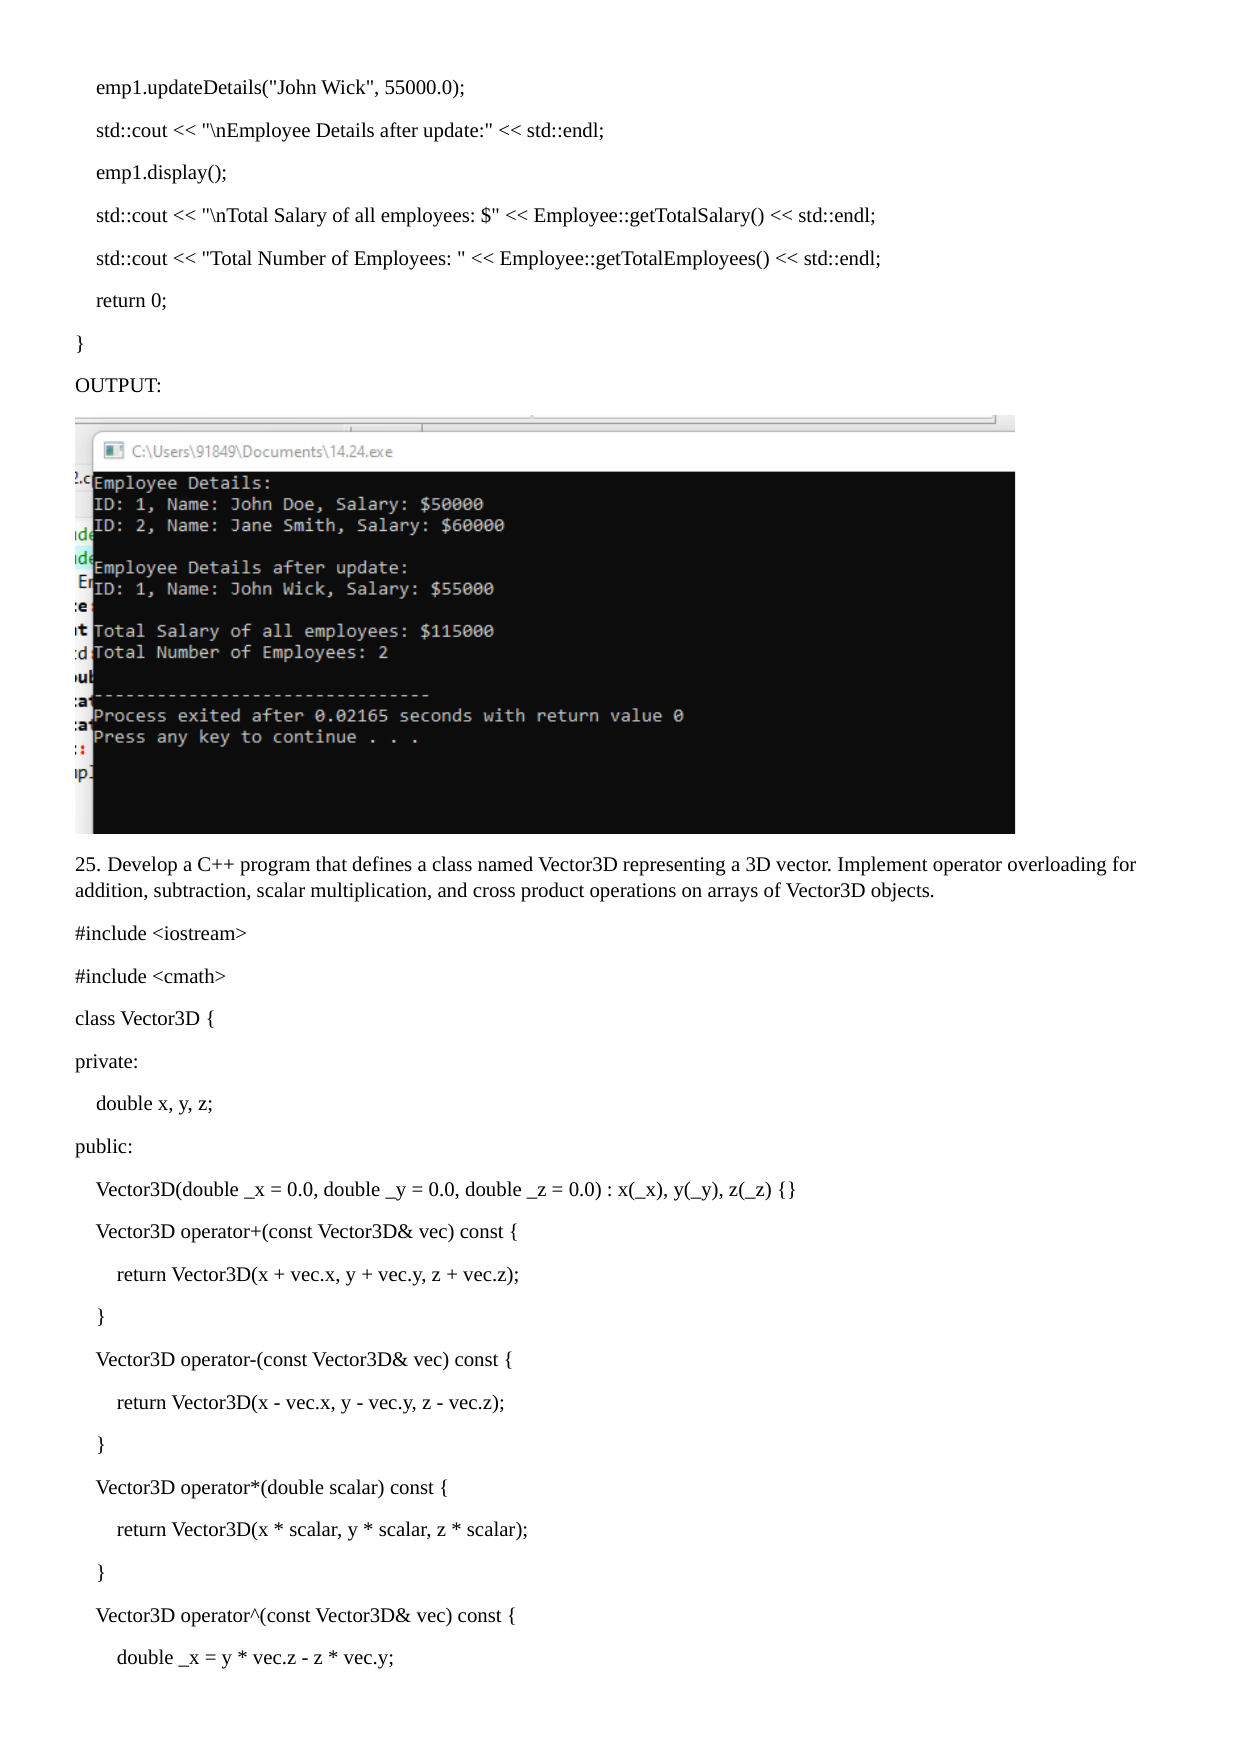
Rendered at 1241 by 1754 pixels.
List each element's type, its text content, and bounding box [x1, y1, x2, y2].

text return Vector3D(x * scalar, y * scalar, z * scalar); [75, 1517, 1165, 1541]
text return 0; [75, 288, 1165, 312]
text Vector3D operator+(const Vector3D& vec) const { [75, 1219, 1165, 1243]
text } [75, 1432, 1165, 1456]
text Vector3D operator-(const Vector3D& vec) const { [75, 1347, 1165, 1371]
text emp1.display(); [75, 160, 1165, 184]
text class Vector3D { [75, 1006, 1165, 1030]
text Vector3D(double _x = 0.0, double _y = 0.0, double _z = 0.0) : x(_x), y(_y), z(_z) {} [75, 1177, 1165, 1201]
text #include <iostream> [75, 921, 1165, 945]
text 25. Develop a C++ program that defines a class named Vector3D representing a 3D vector. Implement operator overloading for addition, subtraction, scalar multiplication, and cross product operations on arrays of Vector3D objects. [75, 852, 1165, 902]
text Vector3D operator^(const Vector3D& vec) const { [75, 1603, 1165, 1627]
text std::cout << "Total Number of Employees: " << Employee::getTotalEmployees() << std::endl; [75, 245, 1165, 269]
text double _x = y * vec.z - z * vec.y; [75, 1645, 1165, 1669]
text std::cout << "\nTotal Salary of all employees: $" << Employee::getTotalSalary() << std::endl; [75, 203, 1165, 227]
text OUTPUT: [75, 373, 1165, 397]
text } [75, 331, 1165, 355]
text double x, y, z; [75, 1091, 1165, 1115]
text private: [75, 1049, 1165, 1073]
text Vector3D operator*(double scalar) const { [75, 1475, 1165, 1499]
text emp1.updateDetails("John Wick", 55000.0); [75, 75, 1165, 99]
text public: [75, 1134, 1165, 1158]
text } [75, 1560, 1165, 1584]
text #include <cmath> [75, 963, 1165, 988]
text std::cout << "\nEmployee Details after update:" << std::endl; [75, 118, 1165, 142]
text return Vector3D(x + vec.x, y + vec.y, z + vec.z); [75, 1262, 1165, 1286]
text return Vector3D(x - vec.x, y - vec.y, z - vec.z); [75, 1389, 1165, 1414]
text } [75, 1304, 1165, 1328]
picture [75, 415, 1016, 834]
